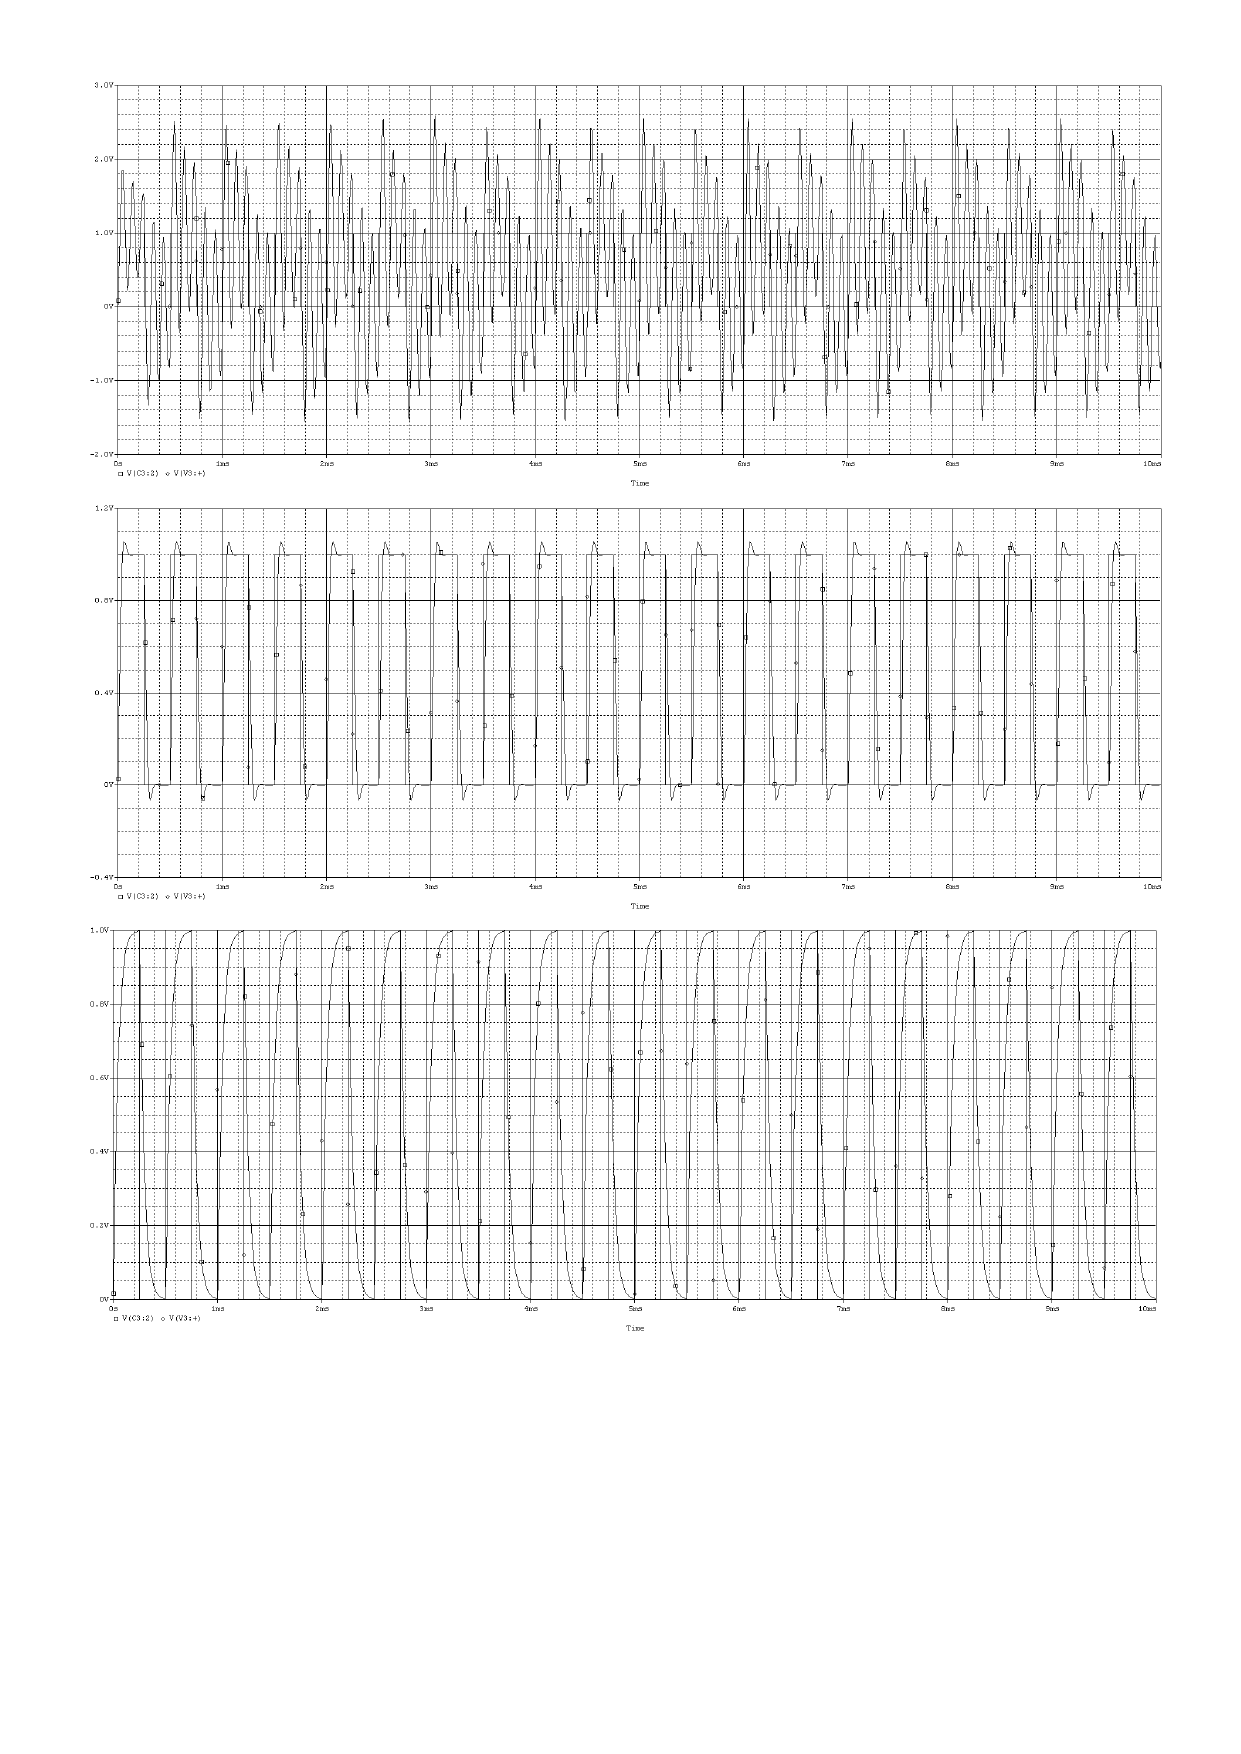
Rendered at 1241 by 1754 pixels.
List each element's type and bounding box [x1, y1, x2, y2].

picture [75, 503, 1164, 911]
picture [75, 925, 1164, 1333]
picture [75, 80, 1164, 488]
